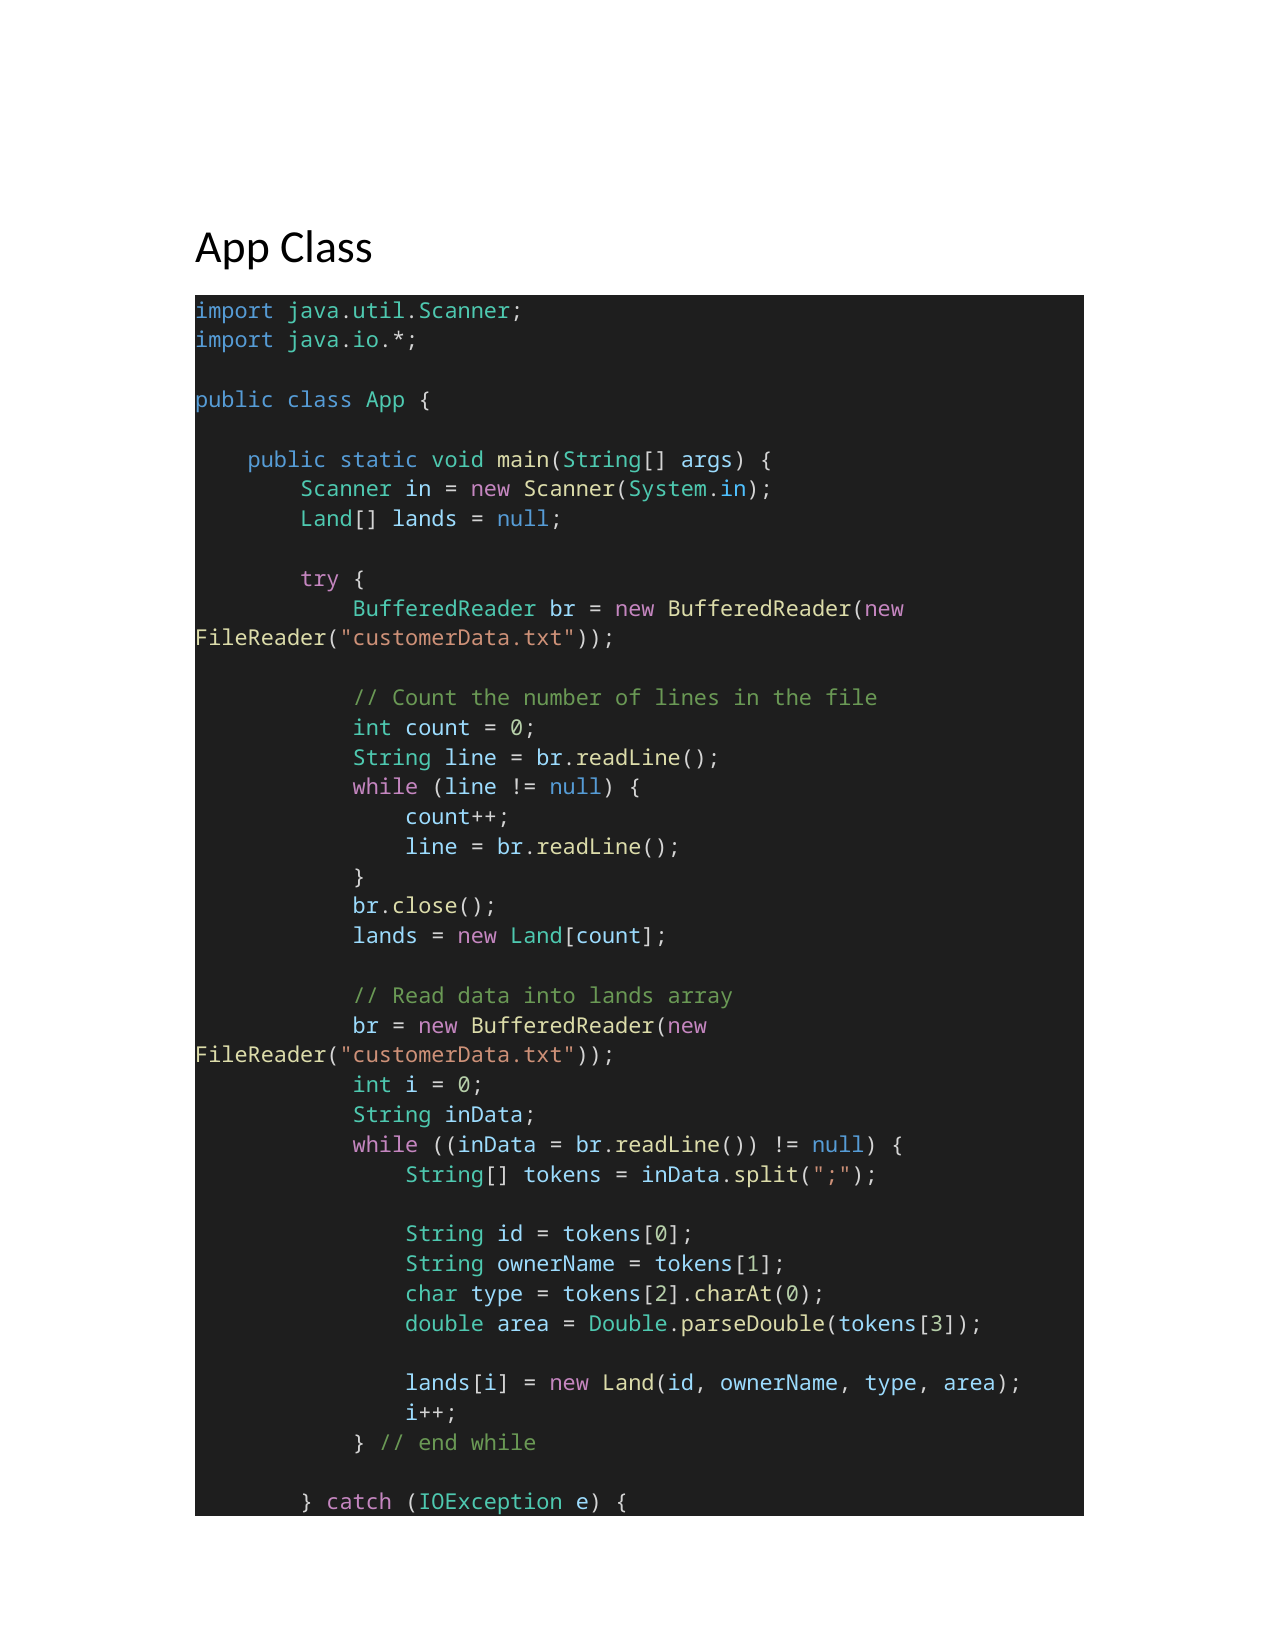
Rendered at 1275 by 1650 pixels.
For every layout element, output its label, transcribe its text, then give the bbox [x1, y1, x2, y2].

text while (line != null) { [195, 771, 1084, 801]
text // Count the number of lines in the file [195, 682, 1084, 712]
text import java.util.Scanner; [195, 295, 1084, 324]
text br.close(); [195, 891, 1084, 920]
text i++; [195, 1397, 1084, 1427]
text char type = tokens[2].charAt(0); [195, 1278, 1084, 1308]
text public static void main(String[] args) { [195, 444, 1084, 473]
text String line = br.readLine(); [195, 742, 1084, 771]
text String ownerName = tokens[1]; [195, 1248, 1084, 1278]
text Land[] lands = null; [195, 503, 1084, 533]
text // Read data into lands array [195, 980, 1084, 1010]
text double area = Double.parseDouble(tokens[3]); [195, 1308, 1084, 1337]
text count++; [195, 801, 1084, 831]
text br = new BufferedReader(new FileReader("customerData.txt")); [195, 1010, 1084, 1069]
text line = br.readLine(); [195, 831, 1084, 861]
text String id = tokens[0]; [195, 1218, 1084, 1248]
text } catch (IOException e) { [195, 1486, 1084, 1516]
text lands[i] = new Land(id, ownerName, type, area); [195, 1367, 1084, 1397]
text import java.io.*; [195, 324, 1084, 354]
text try { [195, 563, 1084, 593]
text int i = 0; [195, 1069, 1084, 1099]
text } [195, 861, 1084, 891]
text Scanner in = new Scanner(System.in); [195, 473, 1084, 503]
text BufferedReader br = new BufferedReader(new FileReader("customerData.txt")); [195, 593, 1084, 652]
text int count = 0; [195, 712, 1084, 742]
text App Class [195, 218, 1084, 274]
text while ((inData = br.readLine()) != null) { [195, 1129, 1084, 1159]
text String[] tokens = inData.split(";"); [195, 1159, 1084, 1188]
text lands = new Land[count]; [195, 920, 1084, 950]
text public class App { [195, 384, 1084, 414]
text String inData; [195, 1099, 1084, 1129]
text } // end while [195, 1427, 1084, 1457]
